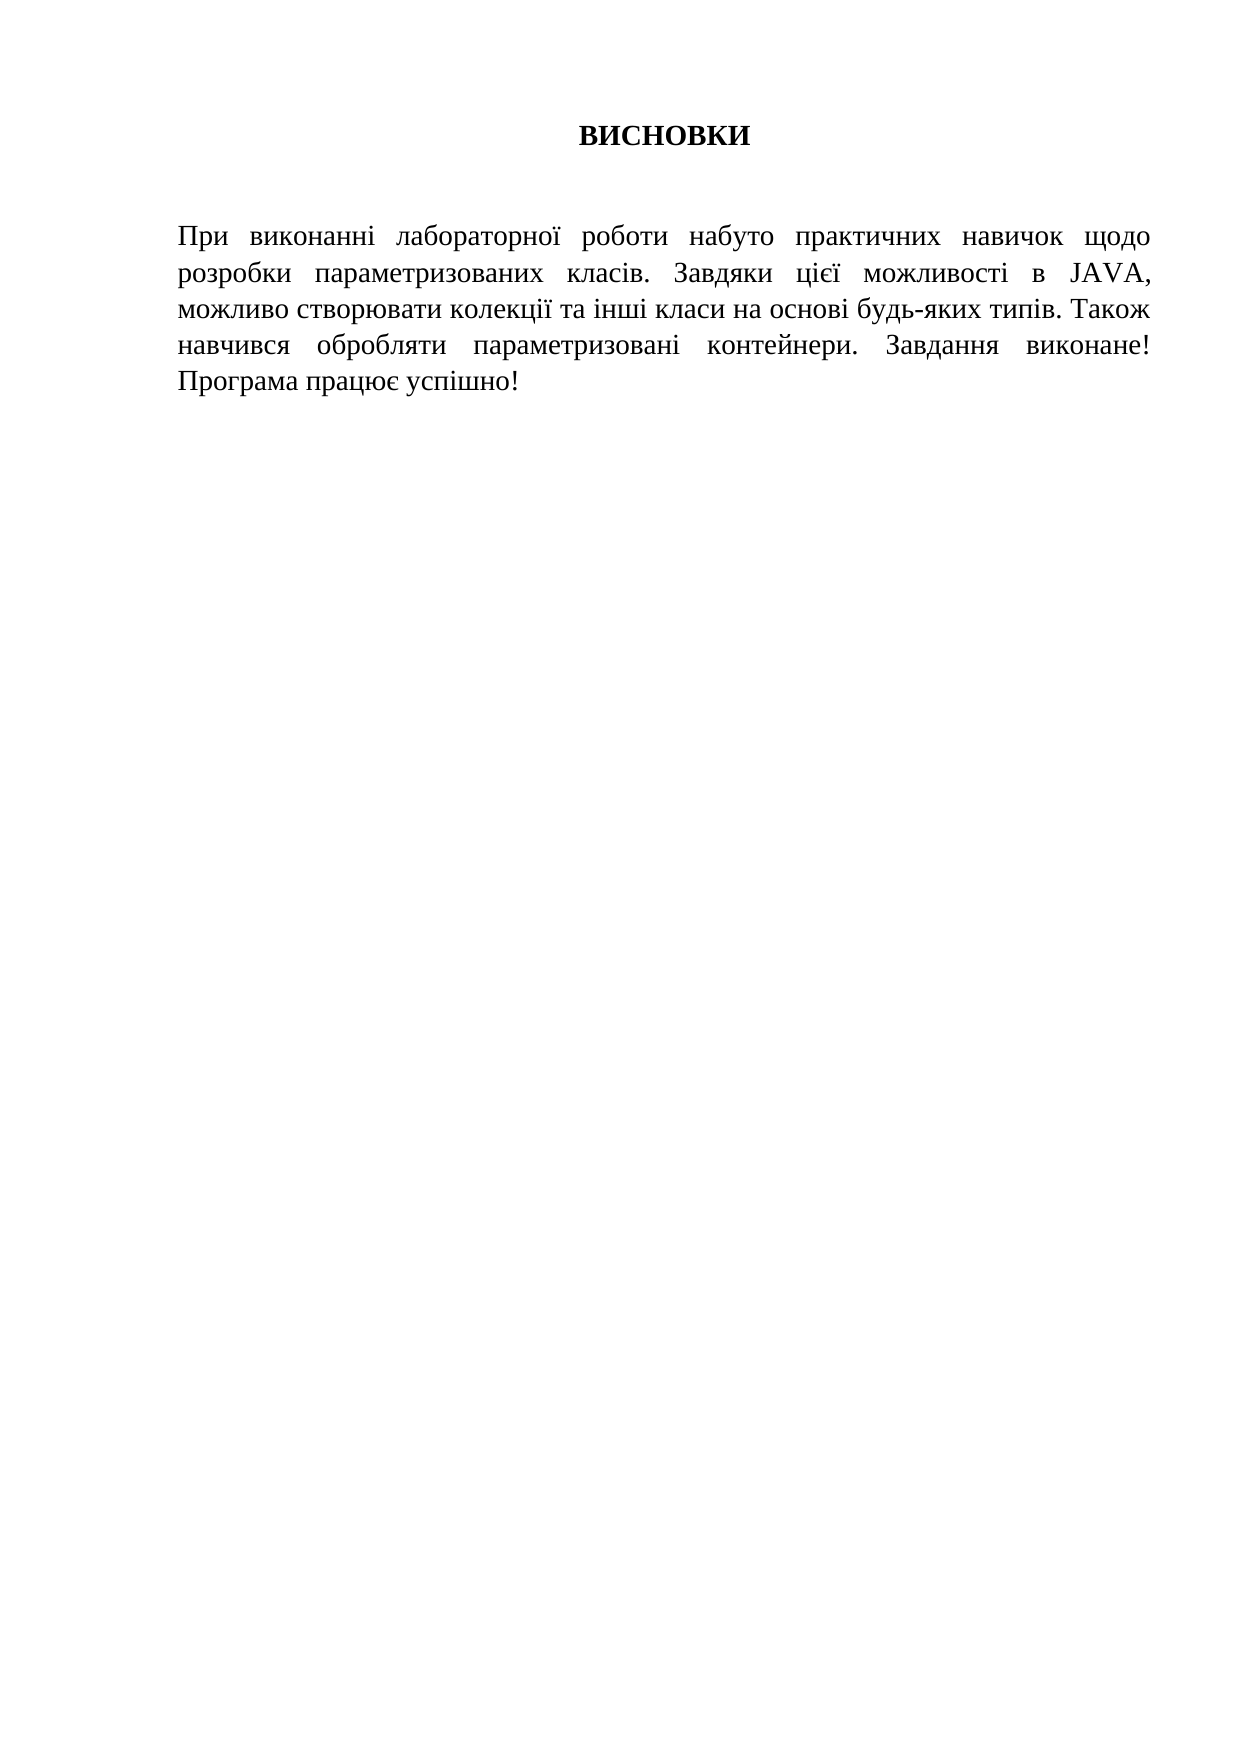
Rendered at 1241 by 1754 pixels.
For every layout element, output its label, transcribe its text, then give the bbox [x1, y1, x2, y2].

text ВИСНОВКИ [177, 118, 1152, 152]
text При виконанні лабораторної роботи набуто практичних навичок щодо розробки параметризованих класів. Завдяки цієї можливості в JAVA, можливо створювати колекції та інші класи на основі будь-яких типів. Також навчився обробляти параметризовані контейнери. Завдання виконане! Програма працює успішно! [177, 218, 1152, 397]
